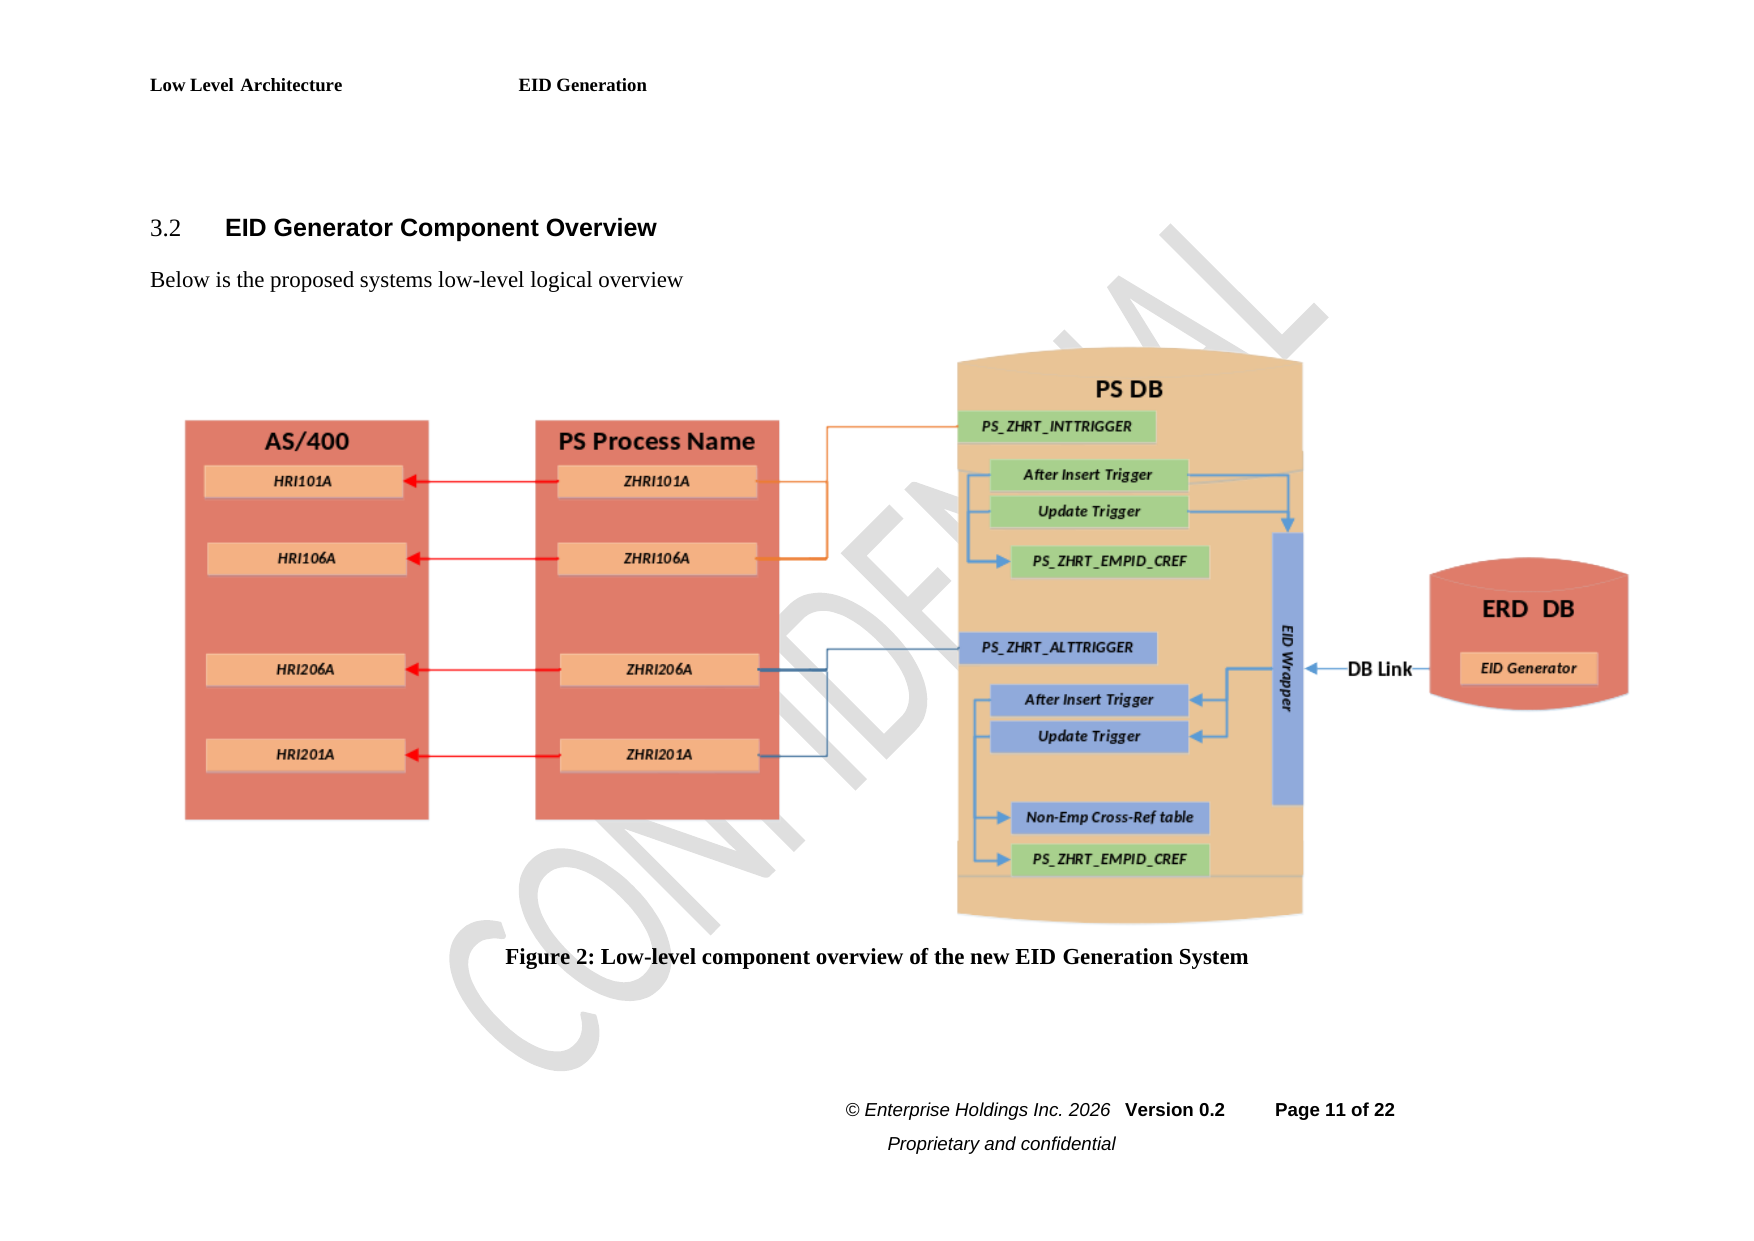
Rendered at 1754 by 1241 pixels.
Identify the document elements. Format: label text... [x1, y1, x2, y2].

text Figure 2: Low-level component overview of the new EID Generation System [150, 943, 1604, 969]
subtitle EID Generator Component Overview [150, 212, 1604, 241]
text Below is the proposed systems low-level logical overview [150, 266, 1604, 293]
